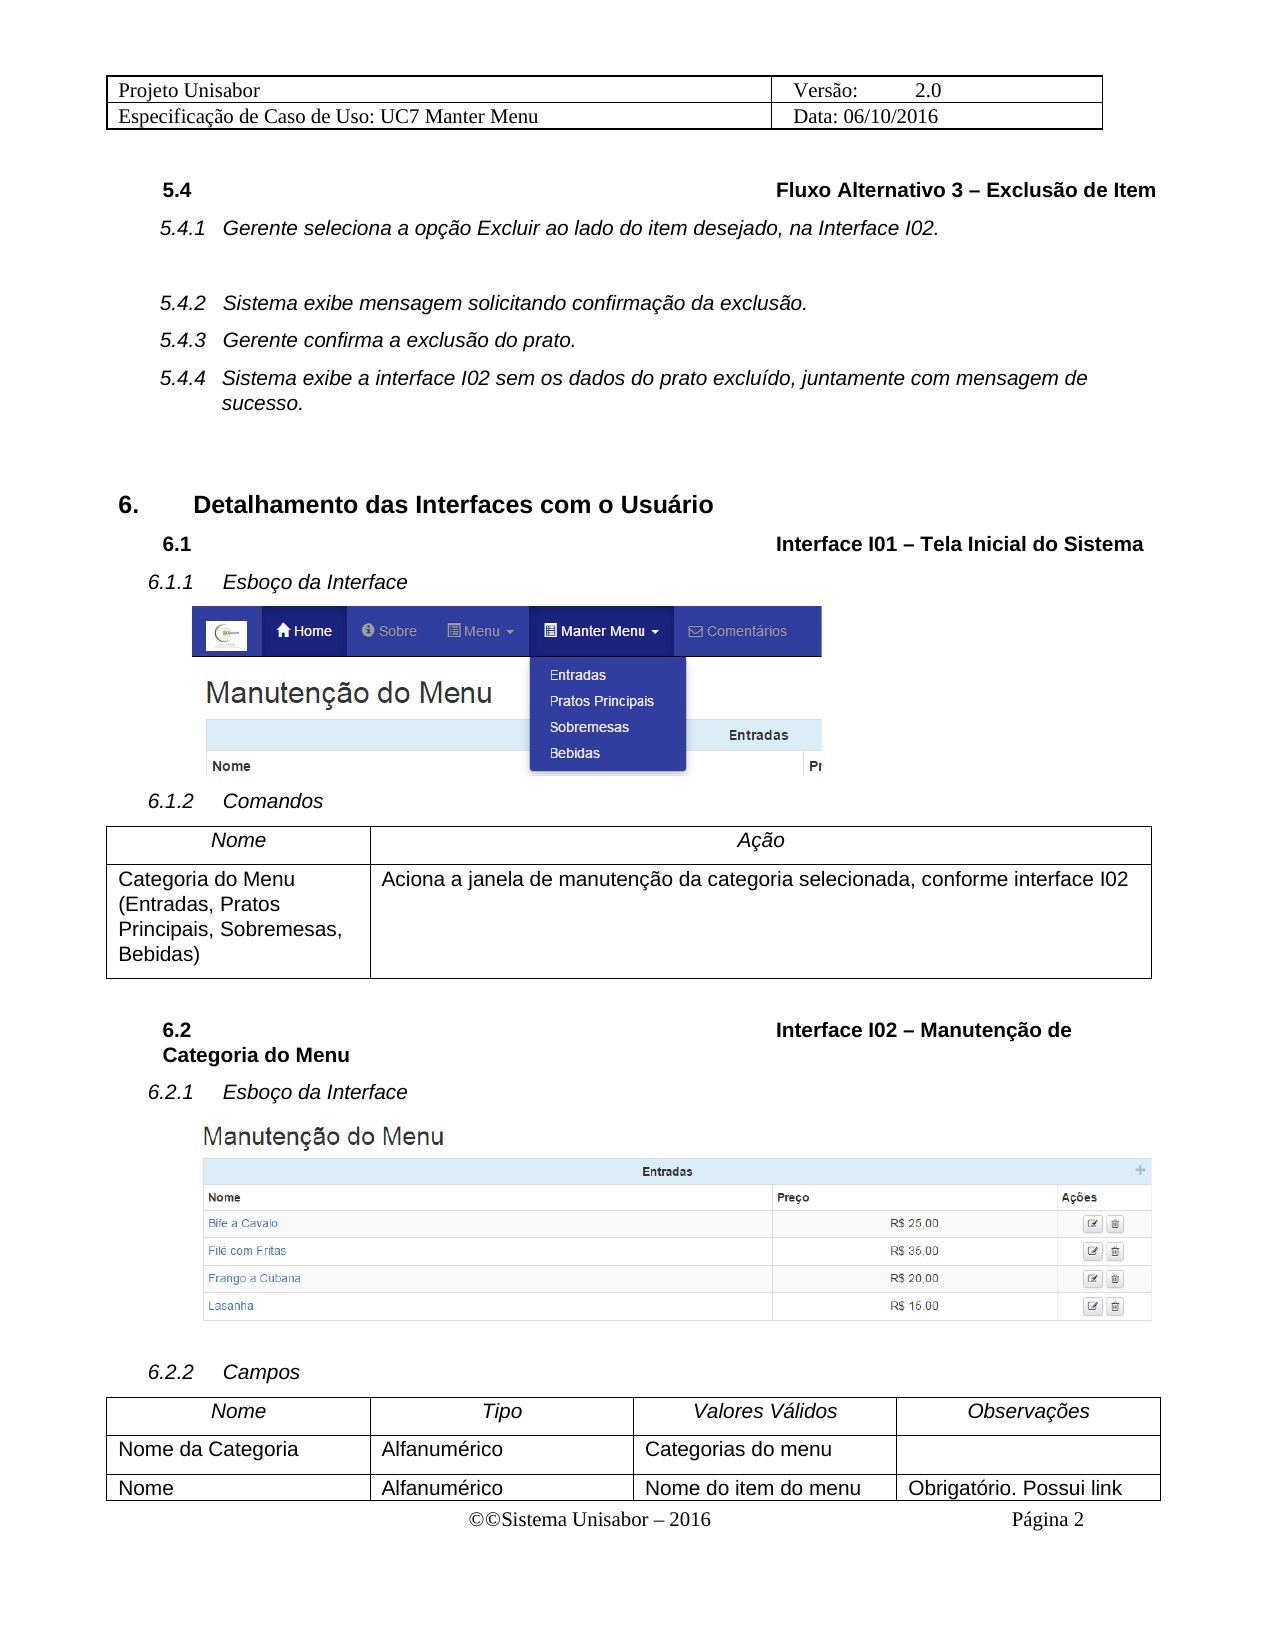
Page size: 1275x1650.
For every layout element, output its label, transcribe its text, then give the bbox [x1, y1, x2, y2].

table_header Tipo [371, 1398, 633, 1435]
subtitle Interface I01 – Tela Inicial do Sistema [162, 531, 1157, 556]
table_cell Nome do item do menu [634, 1475, 896, 1500]
subtitle Campos [148, 1359, 1157, 1384]
table_cell Categorias do menu [634, 1436, 896, 1474]
table_header Nome [107, 827, 370, 864]
subtitle Gerente seleciona a opção Excluir ao lado do item desejado, na Interface I02. [159, 215, 1157, 240]
picture [192, 606, 822, 776]
table_cell [897, 1436, 1160, 1474]
subtitle Gerente confirma a exclusão do prato. [159, 327, 1157, 352]
table_header Ação [371, 827, 1151, 864]
subtitle Fluxo Alternativo 3 – Exclusão de Item [162, 177, 1157, 202]
table_cell Alfanumérico [371, 1475, 633, 1500]
table_cell Nome [107, 1475, 370, 1500]
table_cell Alfanumérico [371, 1436, 633, 1474]
subtitle Sistema exibe mensagem solicitando confirmação da exclusão. [159, 290, 1157, 315]
table_cell Nome da Categoria [107, 1436, 370, 1474]
subtitle Sistema exibe a interface I02 sem os dados do prato excluído, juntamente com mensagem de sucesso. [159, 365, 1157, 415]
subtitle Esboço da Interface [148, 1079, 1157, 1104]
table_header Nome [107, 1398, 370, 1435]
table_cell Aciona a janela de manutenção da categoria selecionada, conforme interface I02 [371, 865, 1151, 978]
table_header Observações [897, 1398, 1160, 1435]
table_cell Categoria do Menu (Entradas, Pratos Principais, Sobremesas, Bebidas) [107, 865, 370, 978]
table_header Valores Válidos [634, 1398, 896, 1435]
subtitle Esboço da Interface [148, 568, 1157, 593]
picture [192, 1116, 1166, 1347]
subtitle Comandos [148, 788, 1157, 813]
subtitle Interface I02 – Manutenção de Categoria do Menu [162, 1016, 1157, 1066]
subtitle Detalhamento das Interfaces com o Usuário [118, 490, 1157, 518]
table_cell Obrigatório. Possui link para o detalhamento do item. [897, 1475, 1160, 1500]
